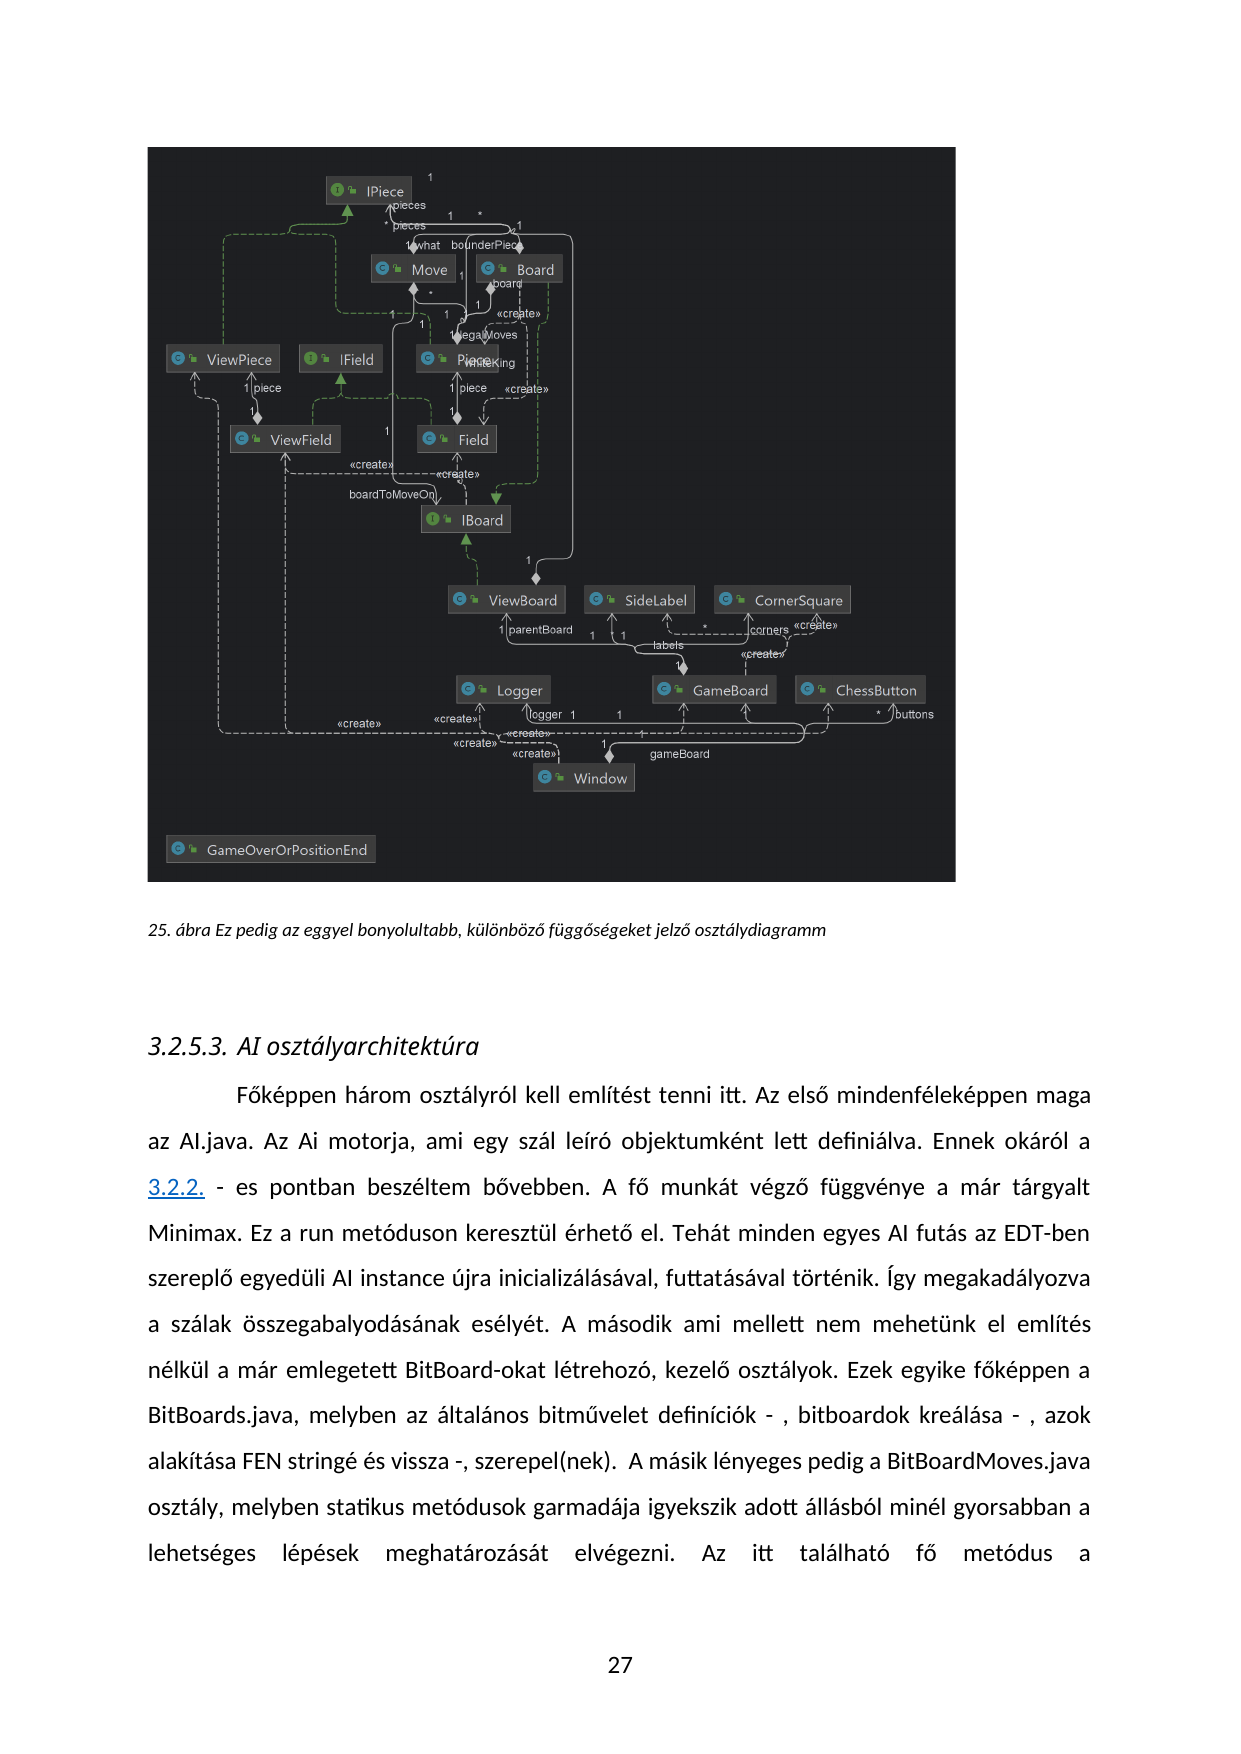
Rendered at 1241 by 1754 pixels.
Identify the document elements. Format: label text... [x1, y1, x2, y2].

subtitle AI osztályarchitektúra [148, 1028, 1092, 1062]
picture [147, 147, 956, 882]
